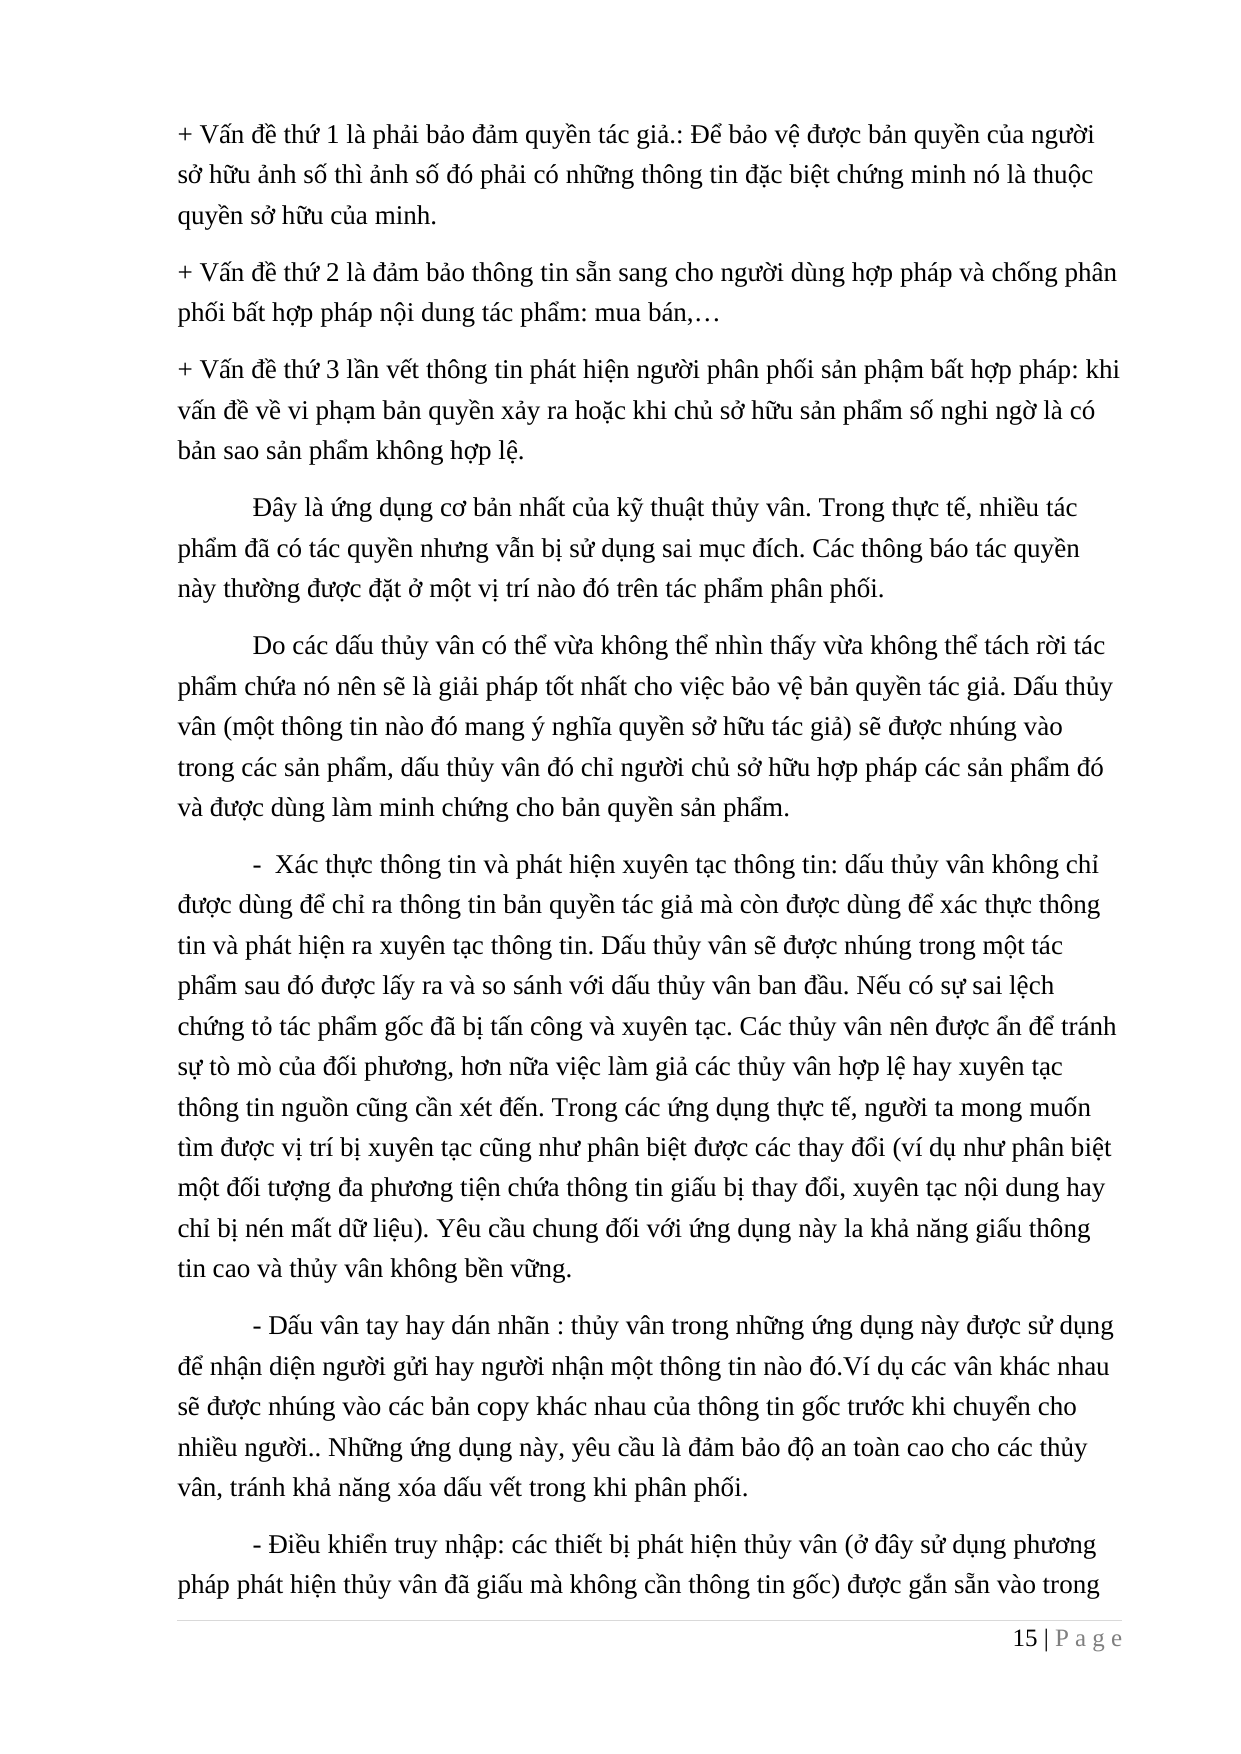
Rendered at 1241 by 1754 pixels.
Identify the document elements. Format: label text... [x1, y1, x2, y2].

text + Vấn đề thứ 2 là đảm bảo thông tin sẵn sang cho người dùng hợp pháp và chống phân phối bất hợp pháp nội dung tác phẩm: mua bán,… [177, 256, 1122, 328]
text + Vấn đề thứ 1 là phải bảo đảm quyền tác giả.: Để bảo vệ được bản quyền của người sở hữu ảnh số thì ảnh số đó phải có những thông tin đặc biệt chứng minh nó là thuộc quyền sở hữu của minh. [177, 118, 1122, 230]
text - Xác thực thông tin và phát hiện xuyên tạc thông tin: dấu thủy vân không chỉ được dùng để chỉ ra thông tin bản quyền tác giả mà còn được dùng để xác thực thông tin và phát hiện ra xuyên tạc thông tin. Dấu thủy vân sẽ được nhúng trong một tác phẩm sau đó được lấy ra và so sánh với dấu thủy vân ban đầu. Nếu có sự sai lệch chứng tỏ tác phẩm gốc đã bị tấn công và xuyên tạc. Các thủy vân nên được ẩn để tránh sự tò mò của đối phương, hơn nữa việc làm giả các thủy vân hợp lệ hay xuyên tạc thông tin nguồn cũng cần xét đến. Trong các ứng dụng thực tế, người ta mong muốn tìm được vị trí bị xuyên tạc cũng như phân biệt được các thay đổi (ví dụ như phân biệt một đối tượng đa phương tiện chứa thông tin giấu bị thay đổi, xuyên tạc nội dung hay chỉ bị nén mất dữ liệu). Yêu cầu chung đối với ứng dụng này la khả năng giấu thông tin cao và thủy vân không bền vững. [177, 848, 1122, 1283]
text Đây là ứng dụng cơ bản nhất của kỹ thuật thủy vân. Trong thực tế, nhiều tác phẩm đã có tác quyền nhưng vẫn bị sử dụng sai mục đích. Các thông báo tác quyền này thường được đặt ở một vị trí nào đó trên tác phẩm phân phối. [177, 491, 1122, 603]
text + Vấn đề thứ 3 lần vết thông tin phát hiện người phân phối sản phậm bất hợp pháp: khi vấn đề về vi phạm bản quyền xảy ra hoặc khi chủ sở hữu sản phẩm số nghi ngờ là có bản sao sản phẩm không hợp lệ. [177, 353, 1122, 466]
text Do các dấu thủy vân có thể vừa không thể nhìn thấy vừa không thể tách rời tác phẩm chứa nó nên sẽ là giải pháp tốt nhất cho việc bảo vệ bản quyền tác giả. Dấu thủy vân (một thông tin nào đó mang ý nghĩa quyền sở hữu tác giả) sẽ được nhúng vào trong các sản phẩm, dấu thủy vân đó chỉ người chủ sở hữu hợp pháp các sản phẩm đó và được dùng làm minh chứng cho bản quyền sản phẩm. [177, 629, 1122, 822]
text - Dấu vân tay hay dán nhãn : thủy vân trong những ứng dụng này được sử dụng để nhận diện người gửi hay người nhận một thông tin nào đó.Ví dụ các vân khác nhau sẽ được nhúng vào các bản copy khác nhau của thông tin gốc trước khi chuyển cho nhiều người.. Những ứng dụng này, yêu cầu là đảm bảo độ an toàn cao cho các thủy vân, tránh khả năng xóa dấu vết trong khi phân phối. [177, 1309, 1122, 1502]
